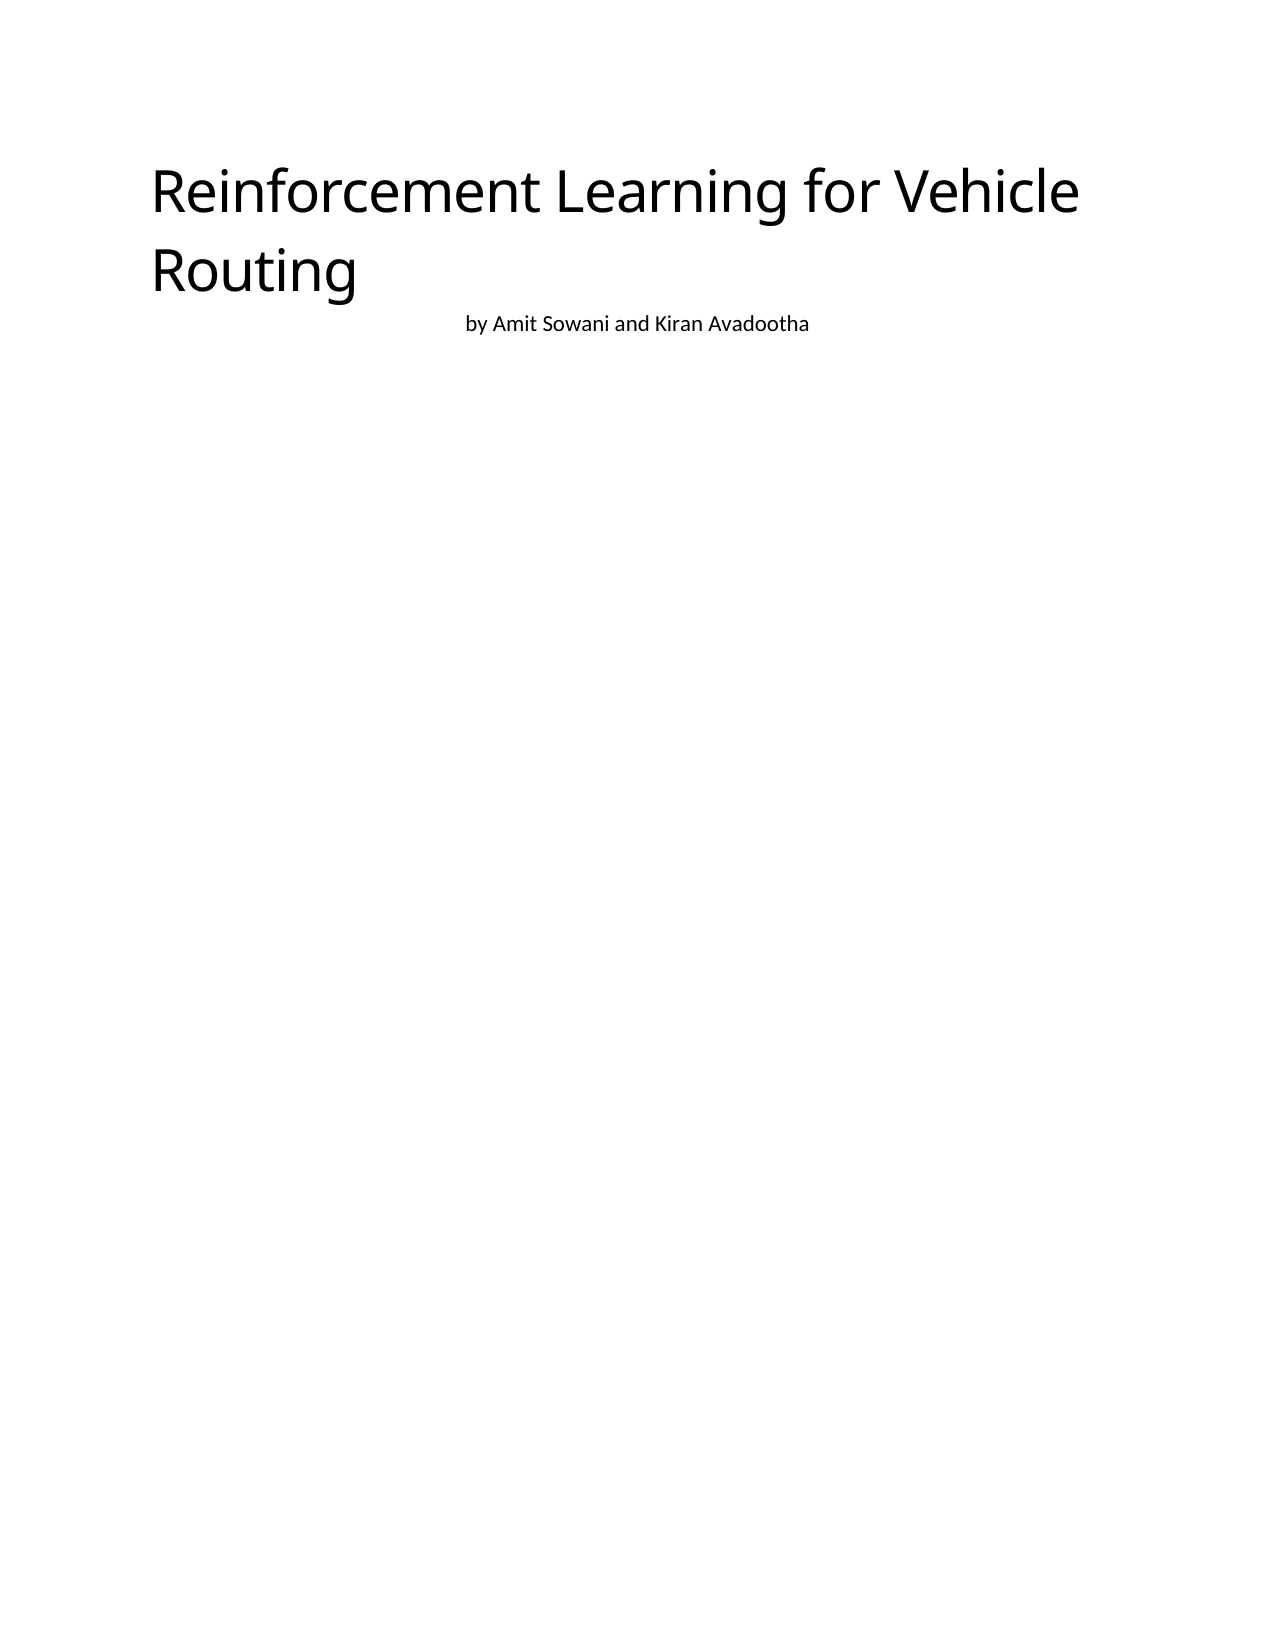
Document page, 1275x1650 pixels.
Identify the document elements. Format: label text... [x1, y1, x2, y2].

text by Amit Sowani and Kiran Avadootha [150, 309, 1125, 337]
title Reinforcement Learning for Vehicle Routing [150, 150, 1125, 309]
